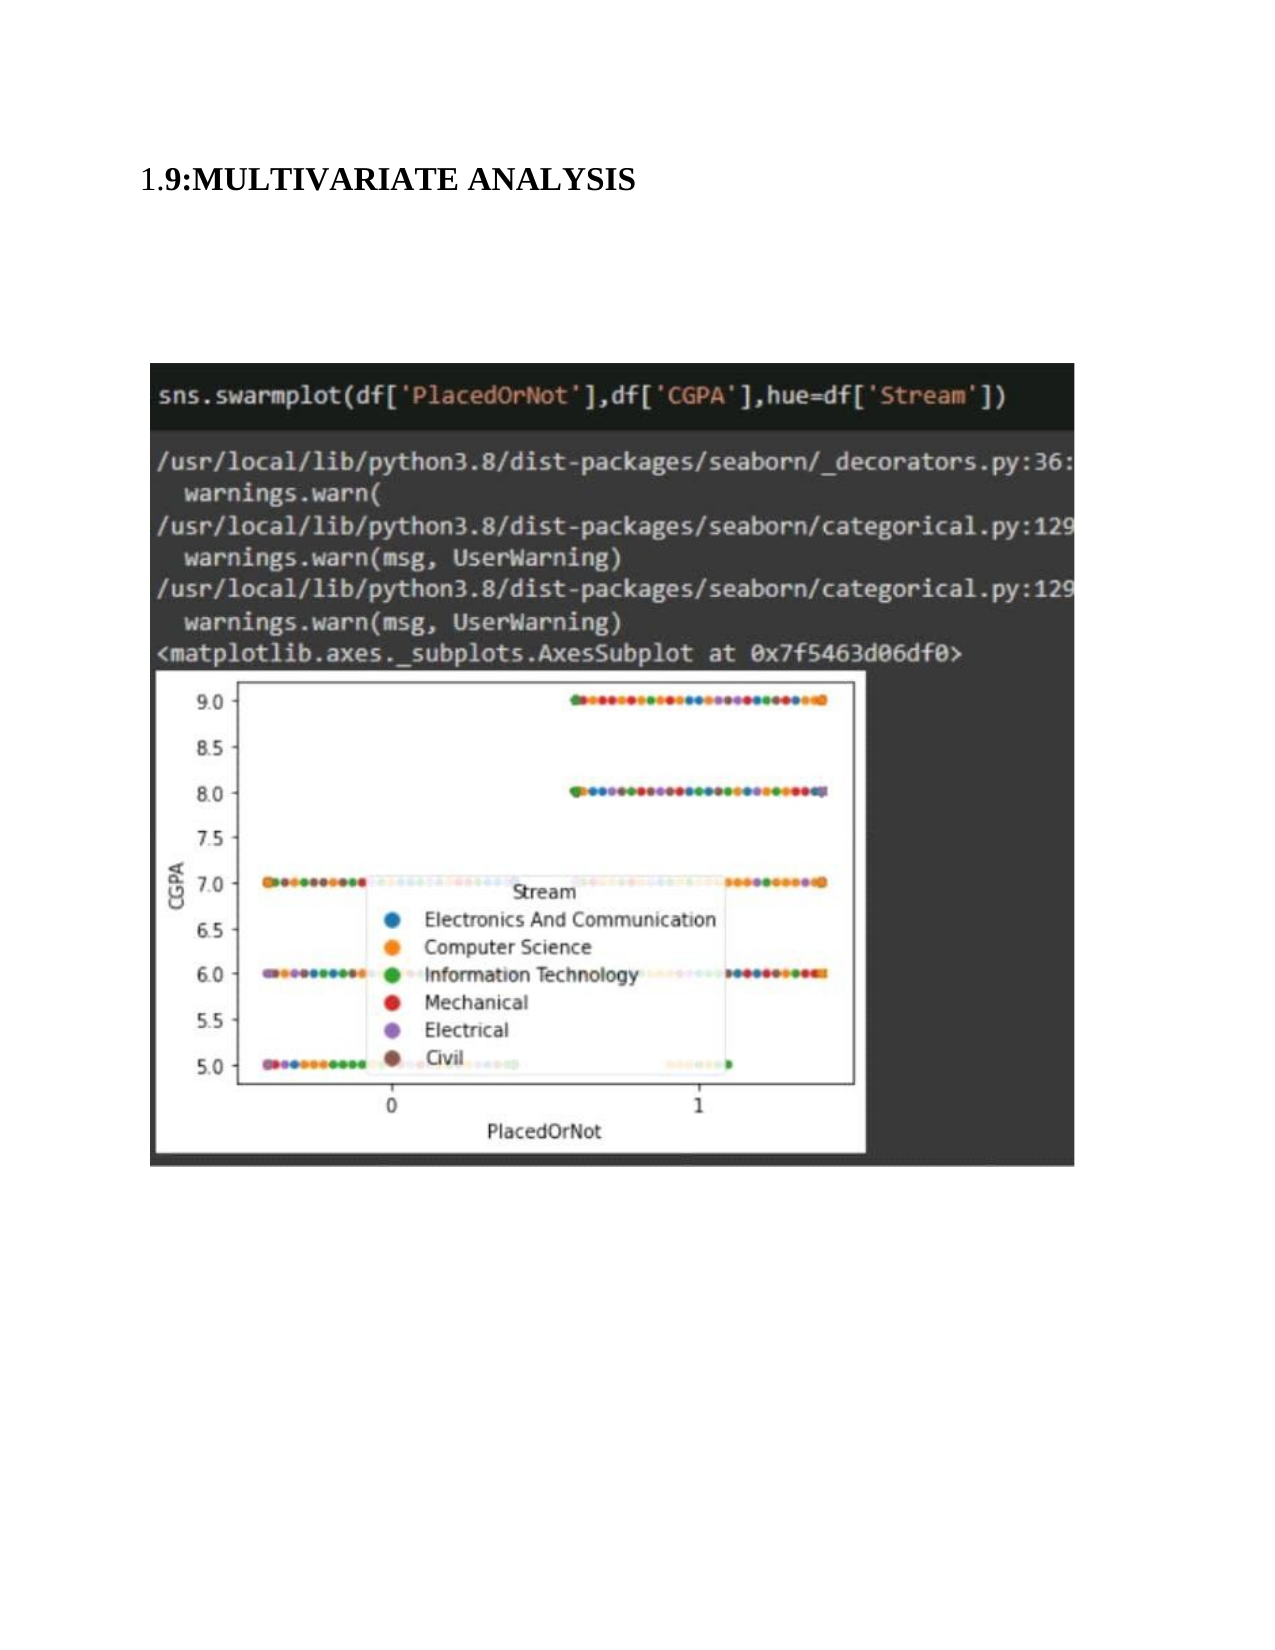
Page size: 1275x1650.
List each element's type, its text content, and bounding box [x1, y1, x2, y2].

text 1.9:MULTIVARIATE ANALYSIS [139, 159, 1137, 197]
picture [150, 363, 1075, 1167]
